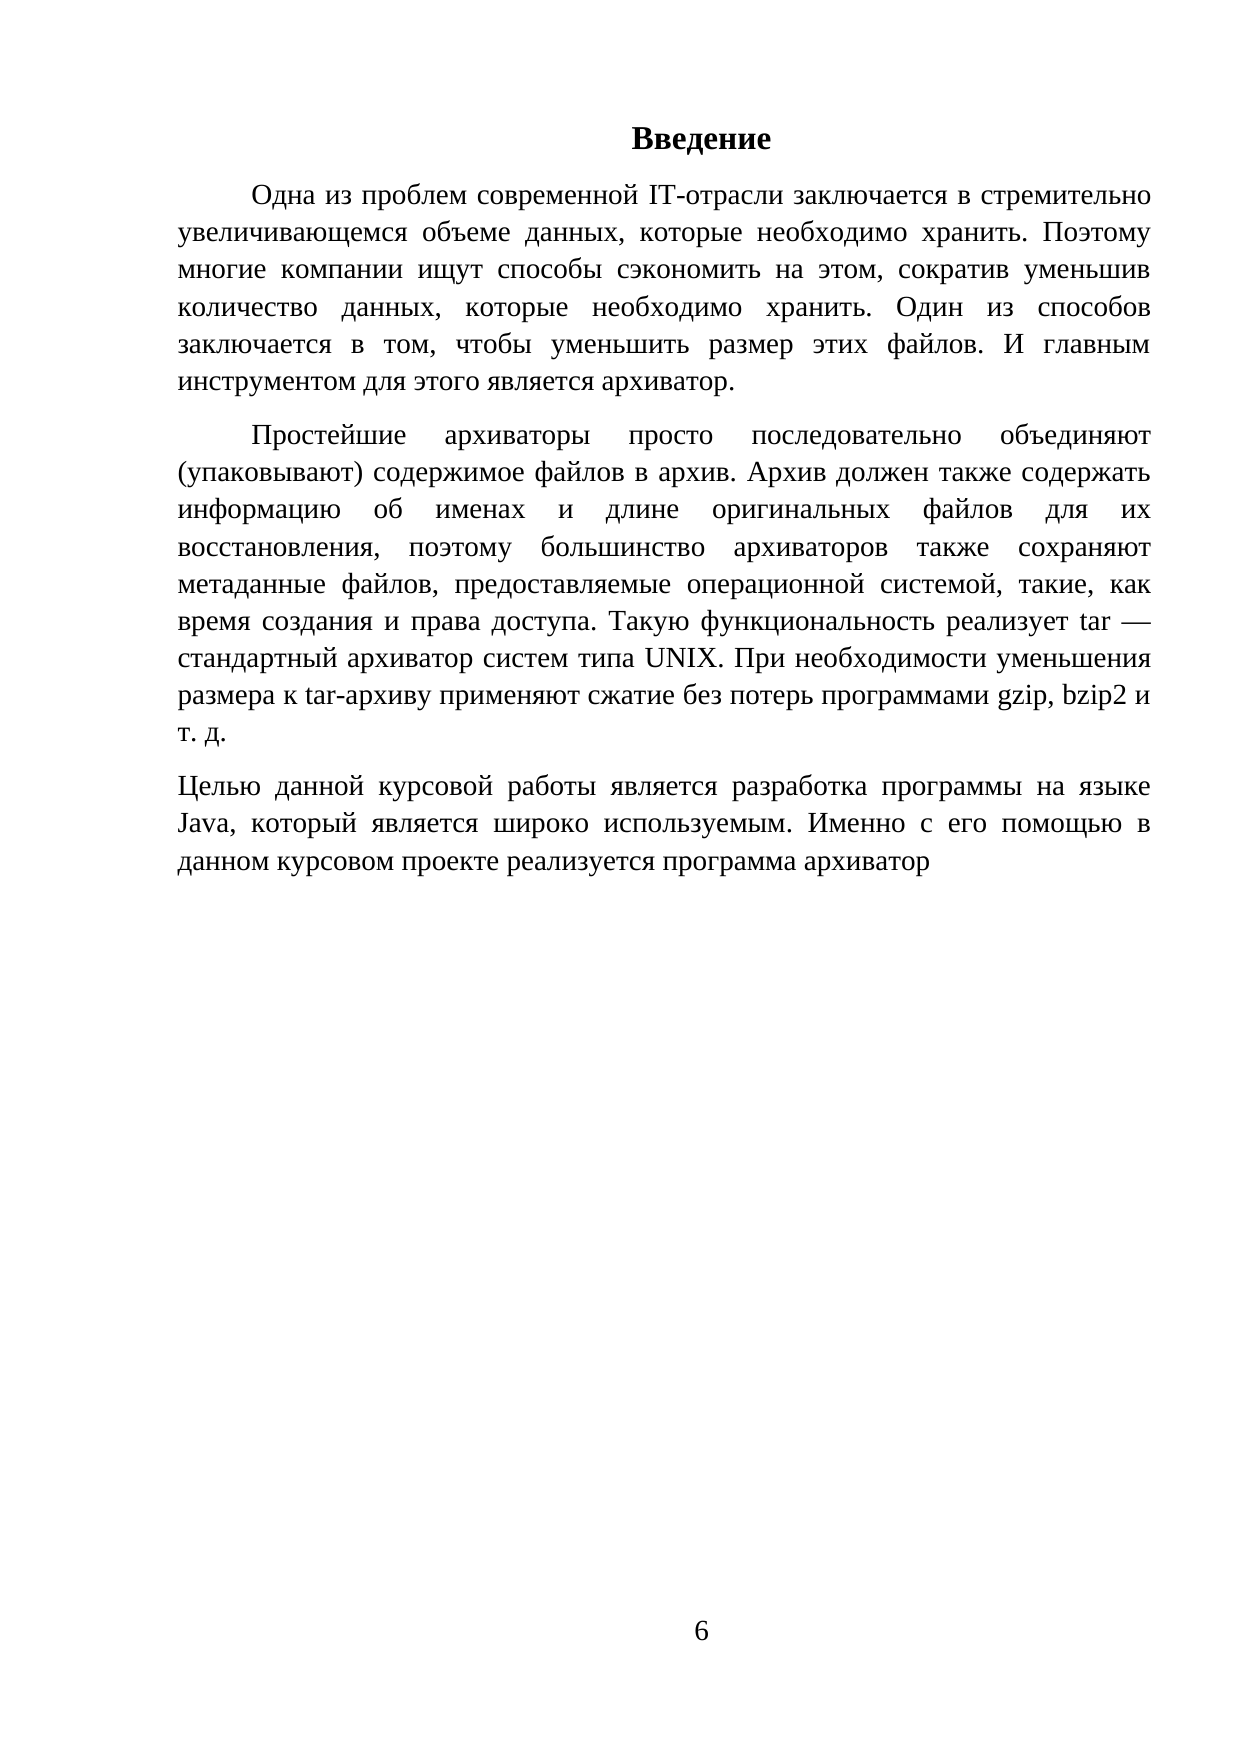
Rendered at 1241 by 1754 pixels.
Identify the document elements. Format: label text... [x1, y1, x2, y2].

text Простейшие архиваторы просто последовательно объединяют (упаковывают) содержимое файлов в архив. Архив должен также содержать информацию об именах и длине оригинальных файлов для их восстановления, поэтому большинство архиваторов также сохраняют метаданные файлов, предоставляемые операционной системой, такие, как время создания и права доступа. Такую функциональность реализует tar — стандартный архиватор систем типа UNIX. При необходимости уменьшения размера к tar-архиву применяют сжатие без потерь программами gzip, bzip2 и т. д. [177, 711, 1152, 748]
text Введение [251, 118, 1152, 156]
text Целью данной курсовой работы является разработка программы на языке Java, который является широко используемым. Именно с его помощью в данном курсовом проекте реализуется программа архиватор [177, 768, 1152, 876]
text Простейшие архиваторы просто последовательно объединяют (упаковывают) содержимое файлов в архив. Архив должен также содержать информацию об именах и длине оригинальных файлов для их восстановления, поэтому большинство архиваторов также сохраняют метаданные файлов, предоставляемые операционной системой, такие, как время создания и права доступа. Такую функциональность реализует tar — стандартный архиватор систем типа UNIX. При необходимости уменьшения размера к tar-архиву применяют сжатие без потерь программами gzip, bzip2 и т. д. [177, 417, 1152, 454]
text Одна из проблем современной IT-отрасли заключается в стремительно увеличивающемся объеме данных, которые необходимо хранить. Поэтому многие компании ищут способы сэкономить на этом, сократив уменьшив количество данных, которые необходимо хранить. Один из способов заключается в том, чтобы уменьшить размер этих файлов. И главным инструментом для этого является архиватор. [177, 177, 1152, 397]
